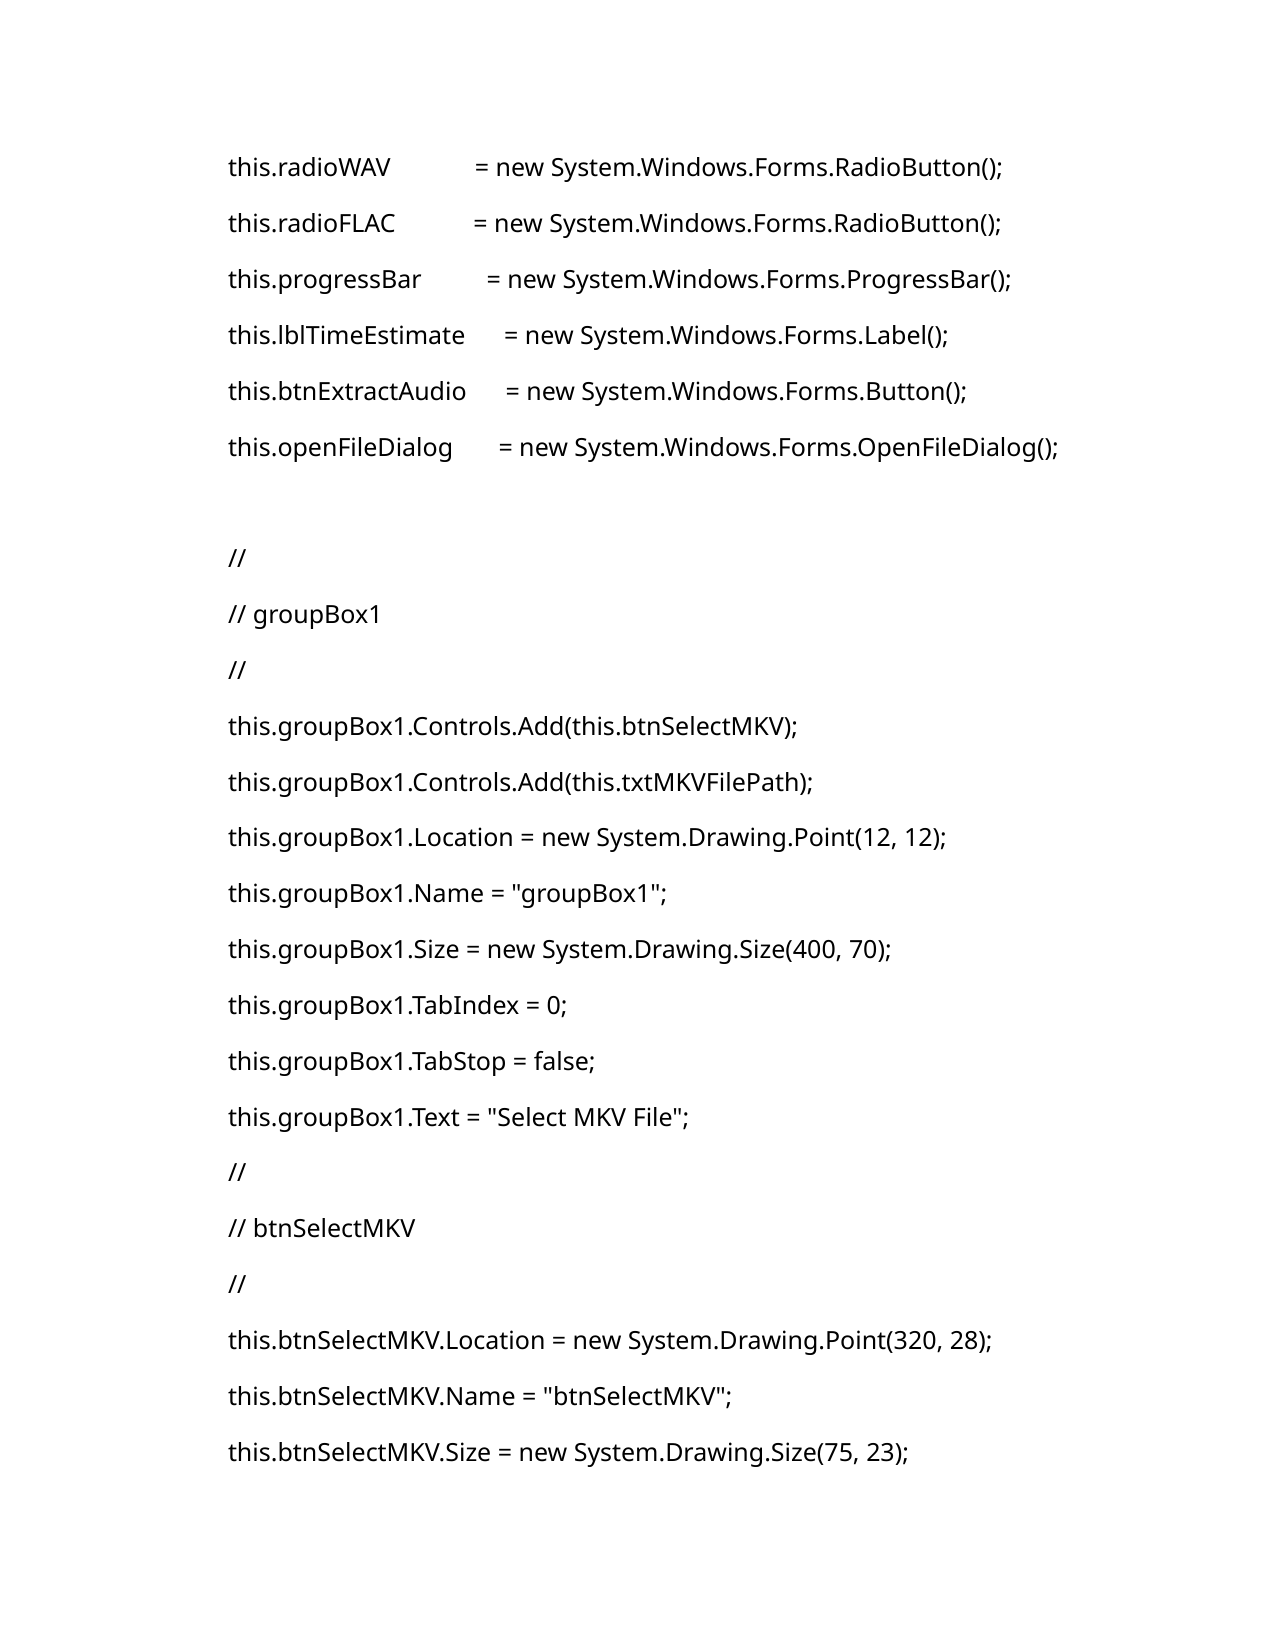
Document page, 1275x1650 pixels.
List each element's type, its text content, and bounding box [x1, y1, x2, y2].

text this.progressBar = new System.Windows.Forms.ProgressBar(); [150, 262, 1125, 296]
text this.groupBox1.Controls.Add(this.btnSelectMKV); [150, 708, 1125, 742]
text this.groupBox1.TabStop = false; [150, 1043, 1125, 1077]
text this.radioWAV = new System.Windows.Forms.RadioButton(); [150, 150, 1125, 184]
text this.lblTimeEstimate = new System.Windows.Forms.Label(); [150, 317, 1125, 352]
text this.groupBox1.Name = "groupBox1"; [150, 876, 1125, 910]
text // [150, 1155, 1125, 1189]
text // [150, 652, 1125, 687]
text this.btnSelectMKV.Size = new System.Drawing.Size(75, 23); [150, 1434, 1125, 1468]
text this.btnSelectMKV.Location = new System.Drawing.Point(320, 28); [150, 1322, 1125, 1357]
text // [150, 1267, 1125, 1301]
text this.btnExtractAudio = new System.Windows.Forms.Button(); [150, 373, 1125, 407]
text this.btnSelectMKV.Name = "btnSelectMKV"; [150, 1378, 1125, 1412]
text // [150, 541, 1125, 575]
text this.groupBox1.Size = new System.Drawing.Size(400, 70); [150, 932, 1125, 966]
text this.groupBox1.Text = "Select MKV File"; [150, 1099, 1125, 1133]
text // btnSelectMKV [150, 1211, 1125, 1245]
text this.groupBox1.Location = new System.Drawing.Point(12, 12); [150, 820, 1125, 854]
text this.radioFLAC = new System.Windows.Forms.RadioButton(); [150, 206, 1125, 240]
text this.groupBox1.Controls.Add(this.txtMKVFilePath); [150, 764, 1125, 798]
text this.openFileDialog = new System.Windows.Forms.OpenFileDialog(); [150, 429, 1125, 463]
text this.groupBox1.TabIndex = 0; [150, 987, 1125, 1022]
text // groupBox1 [150, 597, 1125, 631]
